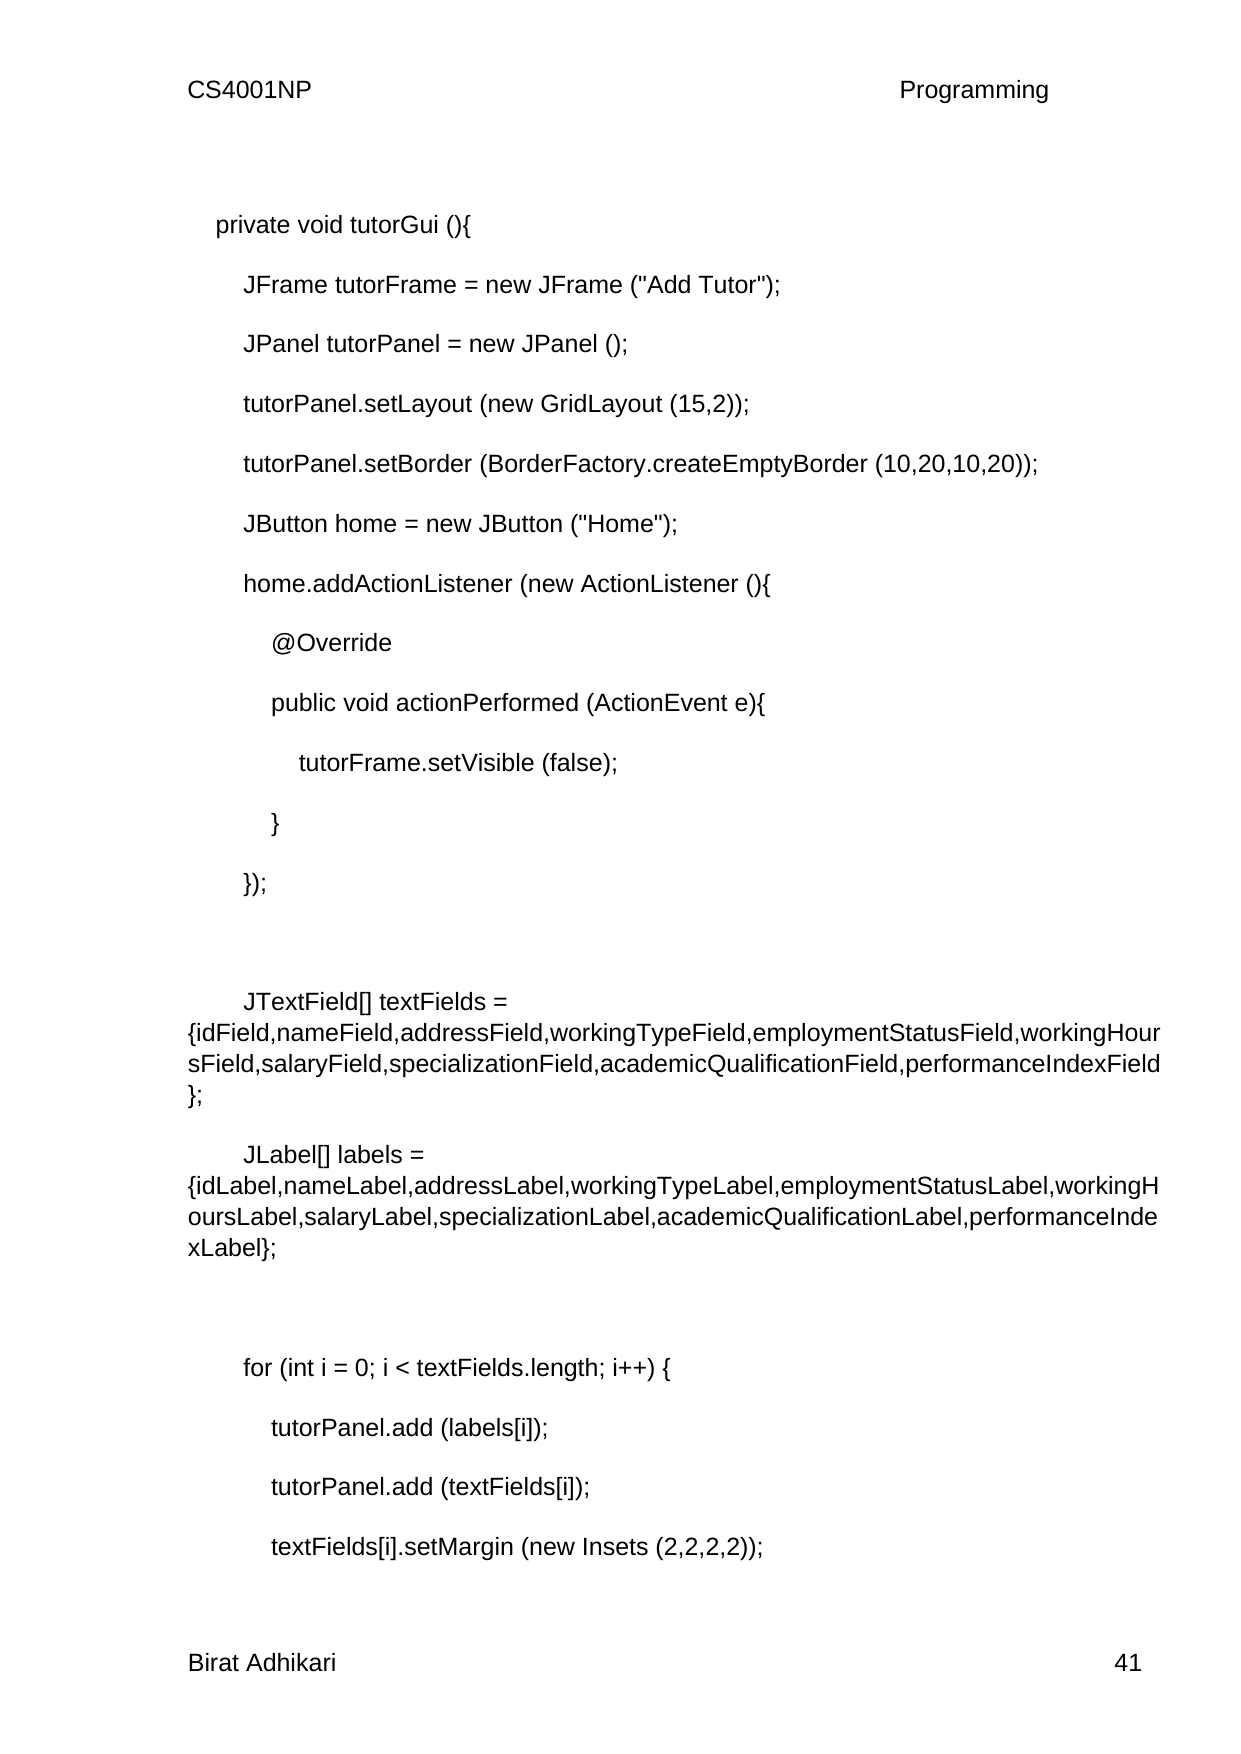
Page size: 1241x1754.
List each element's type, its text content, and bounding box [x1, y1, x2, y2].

text } [188, 808, 1166, 836]
text tutorPanel.setBorder (BorderFactory.createEmptyBorder (10,20,10,20)); [188, 449, 1166, 478]
text tutorFrame.setVisible (false); [188, 748, 1166, 777]
text home.addActionListener (new ActionListener (){ [188, 568, 1166, 597]
text }); [188, 867, 1166, 896]
text JLabel[] labels = {idLabel,nameLabel,addressLabel,workingTypeLabel,employmentStatusLabel,workingHoursLabel,salaryLabel,specializationLabel,academicQualificationLabel,performanceIndexLabel}; [188, 1140, 1166, 1262]
text public void actionPerformed (ActionEvent e){ [188, 688, 1166, 717]
text @Override [188, 628, 1166, 657]
text JFrame tutorFrame = new JFrame ("Add Tutor"); [188, 269, 1166, 298]
text JTextField[] textFields = {idField,nameField,addressField,workingTypeField,employmentStatusField,workingHoursField,salaryField,specializationField,academicQualificationField,performanceIndexField}; [188, 987, 1166, 1109]
text tutorPanel.add (labels[i]); [188, 1412, 1166, 1441]
text private void tutorGui (){ [188, 210, 1166, 238]
text JButton home = new JButton ("Home"); [188, 509, 1166, 537]
text JPanel tutorPanel = new JPanel (); [188, 329, 1166, 358]
text tutorPanel.add (textFields[i]); [188, 1472, 1166, 1501]
text for (int i = 0; i < textFields.length; i++) { [188, 1353, 1166, 1381]
text textFields[i].setMargin (new Insets (2,2,2,2)); [188, 1532, 1166, 1561]
text tutorPanel.setLayout (new GridLayout (15,2)); [188, 389, 1166, 418]
